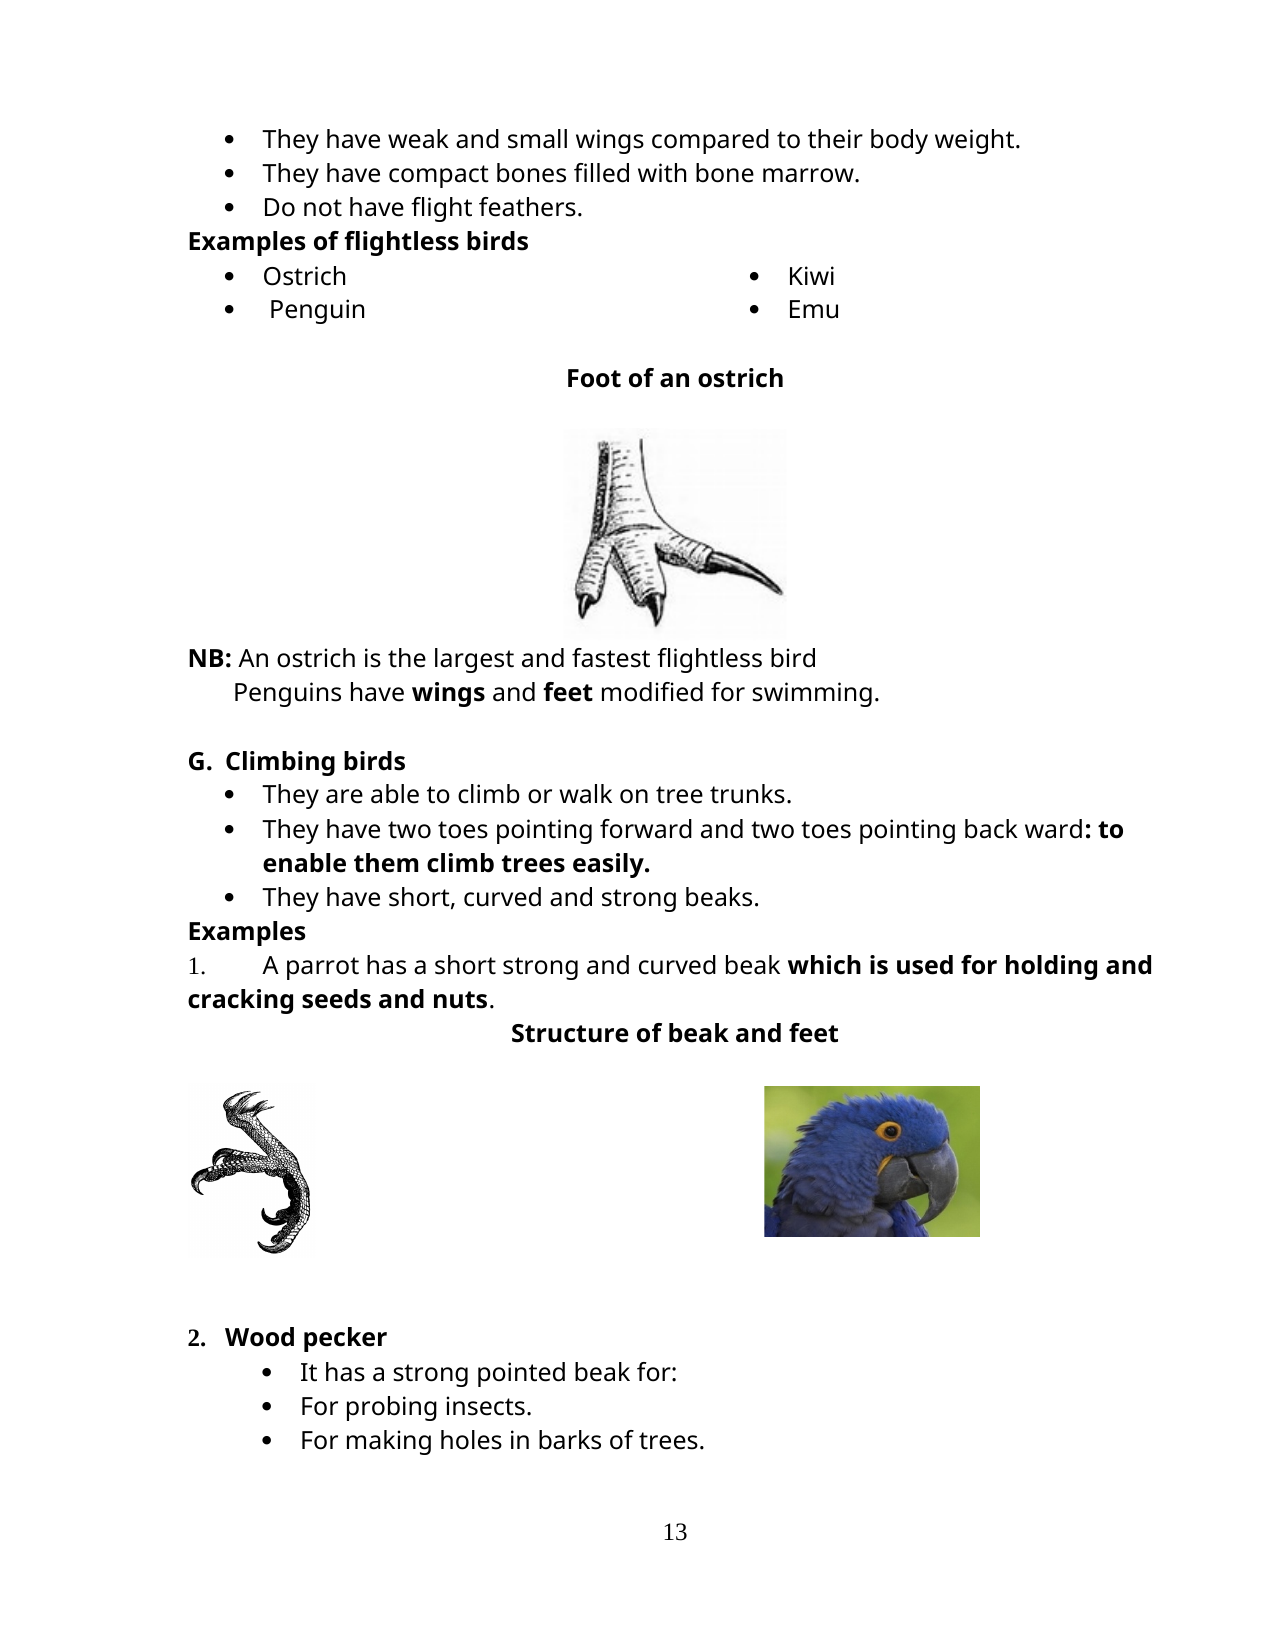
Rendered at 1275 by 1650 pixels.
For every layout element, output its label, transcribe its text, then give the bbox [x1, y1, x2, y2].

list They have weak and small wings compared to their body weight. [225, 122, 1162, 156]
picture [764, 1086, 980, 1237]
list Kiwi [750, 258, 1162, 292]
list Do not have flight feathers. [225, 190, 1162, 224]
text NB: An ostrich is the largest and fastest flightless bird [187, 641, 1162, 675]
list They have two toes pointing forward and two toes pointing back ward: to enable them climb trees easily. [225, 811, 1162, 879]
text Penguins have wings and feet modified for swimming. [187, 675, 1162, 709]
list A parrot has a short strong and curved beak which is used for holding and cracking seeds and nuts. [187, 947, 1162, 1016]
picture [187, 1083, 316, 1258]
text Examples of flightless birds [187, 224, 1162, 258]
text Examples [187, 913, 1162, 947]
list They are able to climb or walk on tree trunks. [225, 777, 1162, 811]
text Structure of beak and feet [187, 1016, 1162, 1050]
list They have short, curved and strong beaks. [225, 879, 1162, 913]
list They have compact bones filled with bone marrow. [225, 156, 1162, 190]
list Emu [750, 292, 1162, 326]
picture [563, 428, 787, 641]
list For probing insects. [262, 1388, 1162, 1422]
list It has a strong pointed beak for: [262, 1354, 1162, 1388]
list Wood pecker [187, 1320, 1162, 1354]
list Penguin [225, 292, 637, 326]
text Foot of an ostrich [187, 360, 1162, 394]
list Climbing birds [187, 743, 1162, 777]
list For making holes in barks of trees. [262, 1422, 1162, 1456]
list Ostrich [225, 258, 637, 292]
